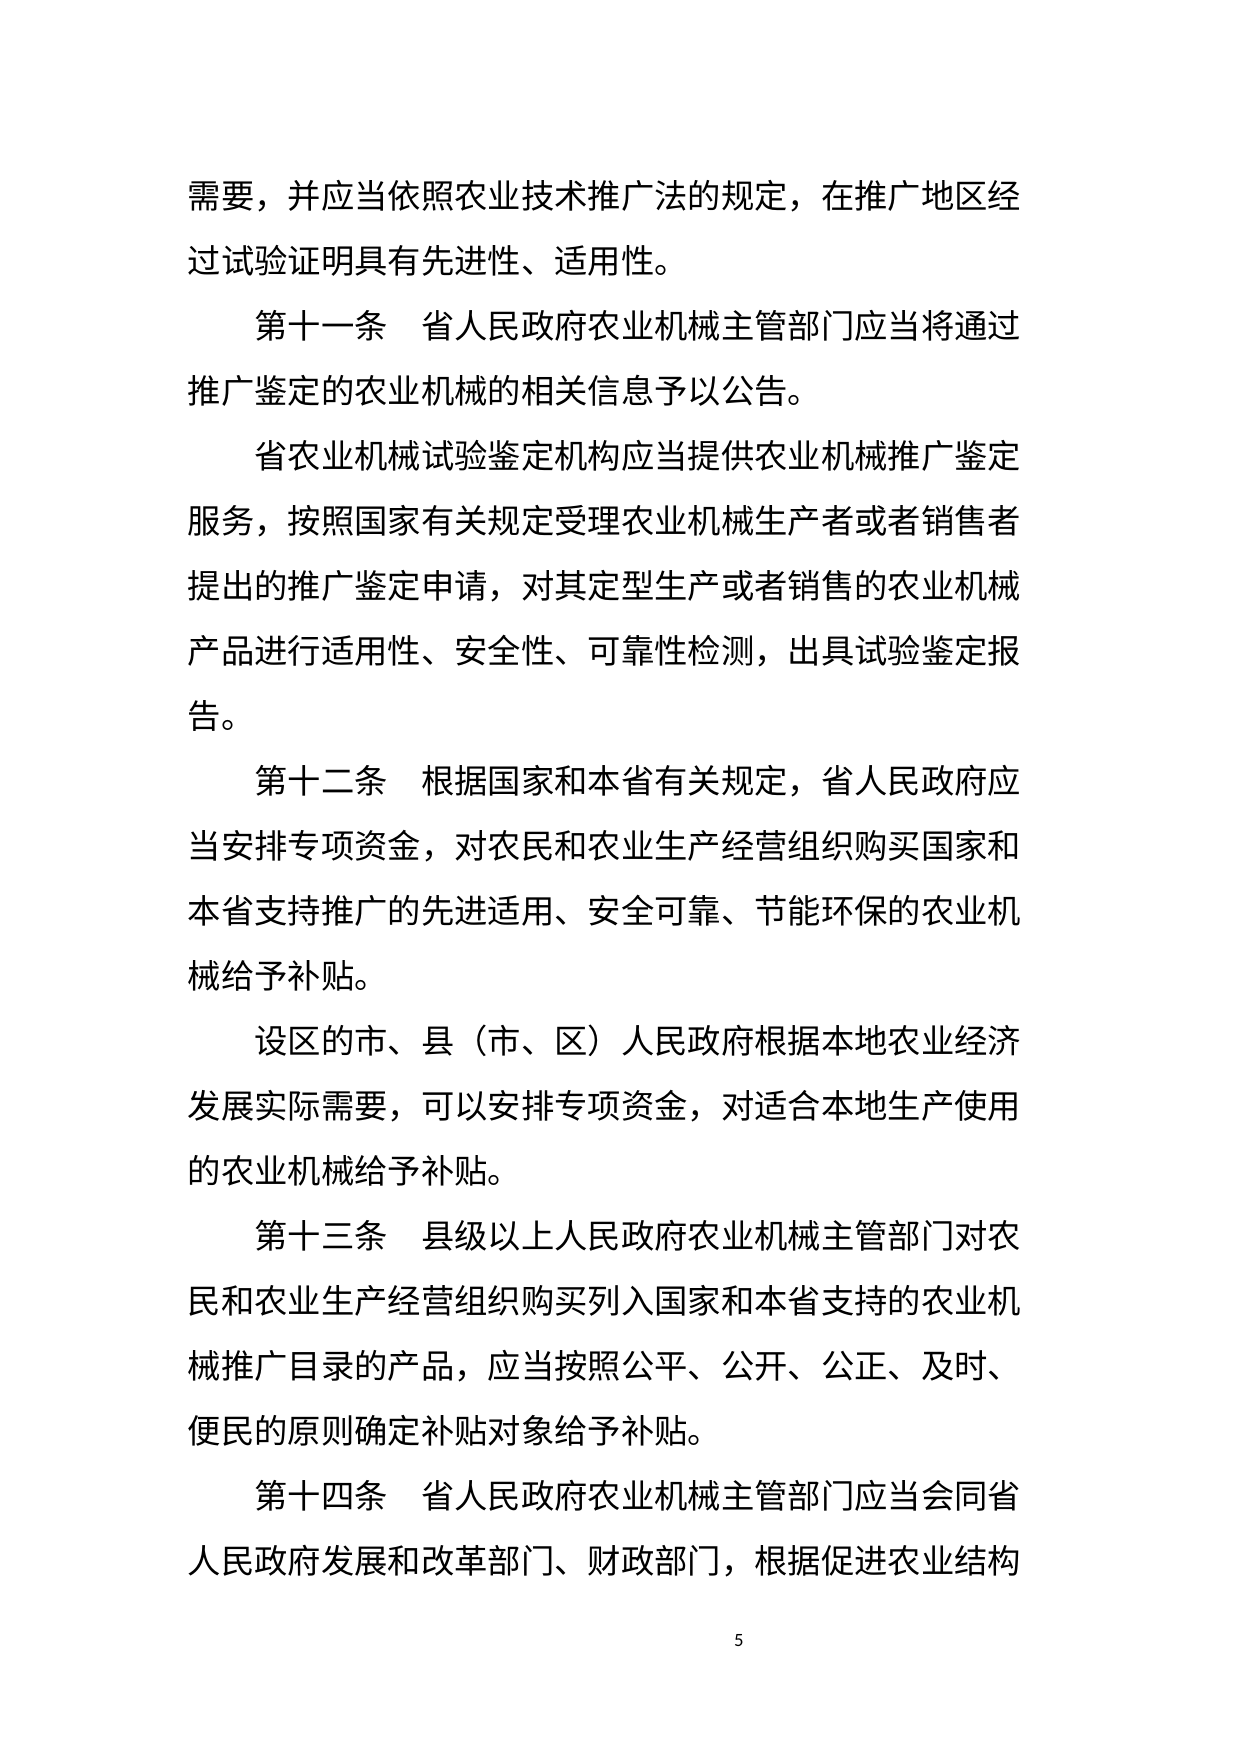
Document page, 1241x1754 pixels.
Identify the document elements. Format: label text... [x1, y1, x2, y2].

text 第十三条 县级以上人民政府农业机械主管部门对农民和农业生产经营组织购买列入国家和本省支持的农业机械推广目录的产品，应当按照公平、公开、公正、及时、便民的原则确定补贴对象给予补贴。 [187, 1202, 1053, 1462]
text 设区的市、县（市、区）人民政府根据本地农业经济发展实际需要，可以安排专项资金，对适合本地生产使用的农业机械给予补贴。 [187, 1007, 1053, 1202]
text 第十二条 根据国家和本省有关规定，省人民政府应当安排专项资金，对农民和农业生产经营组织购买国家和本省支持推广的先进适用、安全可靠、节能环保的农业机械给予补贴。 [187, 747, 1053, 1007]
text 省农业机械试验鉴定机构应当提供农业机械推广鉴定服务，按照国家有关规定受理农业机械生产者或者销售者提出的推广鉴定申请，对其定型生产或者销售的农业机械产品进行适用性、安全性、可靠性检测，出具试验鉴定报告。 [187, 422, 1053, 747]
text 第十一条 省人民政府农业机械主管部门应当将通过推广鉴定的农业机械的相关信息予以公告。 [187, 292, 1053, 422]
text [187, 1462, 1053, 1592]
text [187, 162, 1053, 292]
